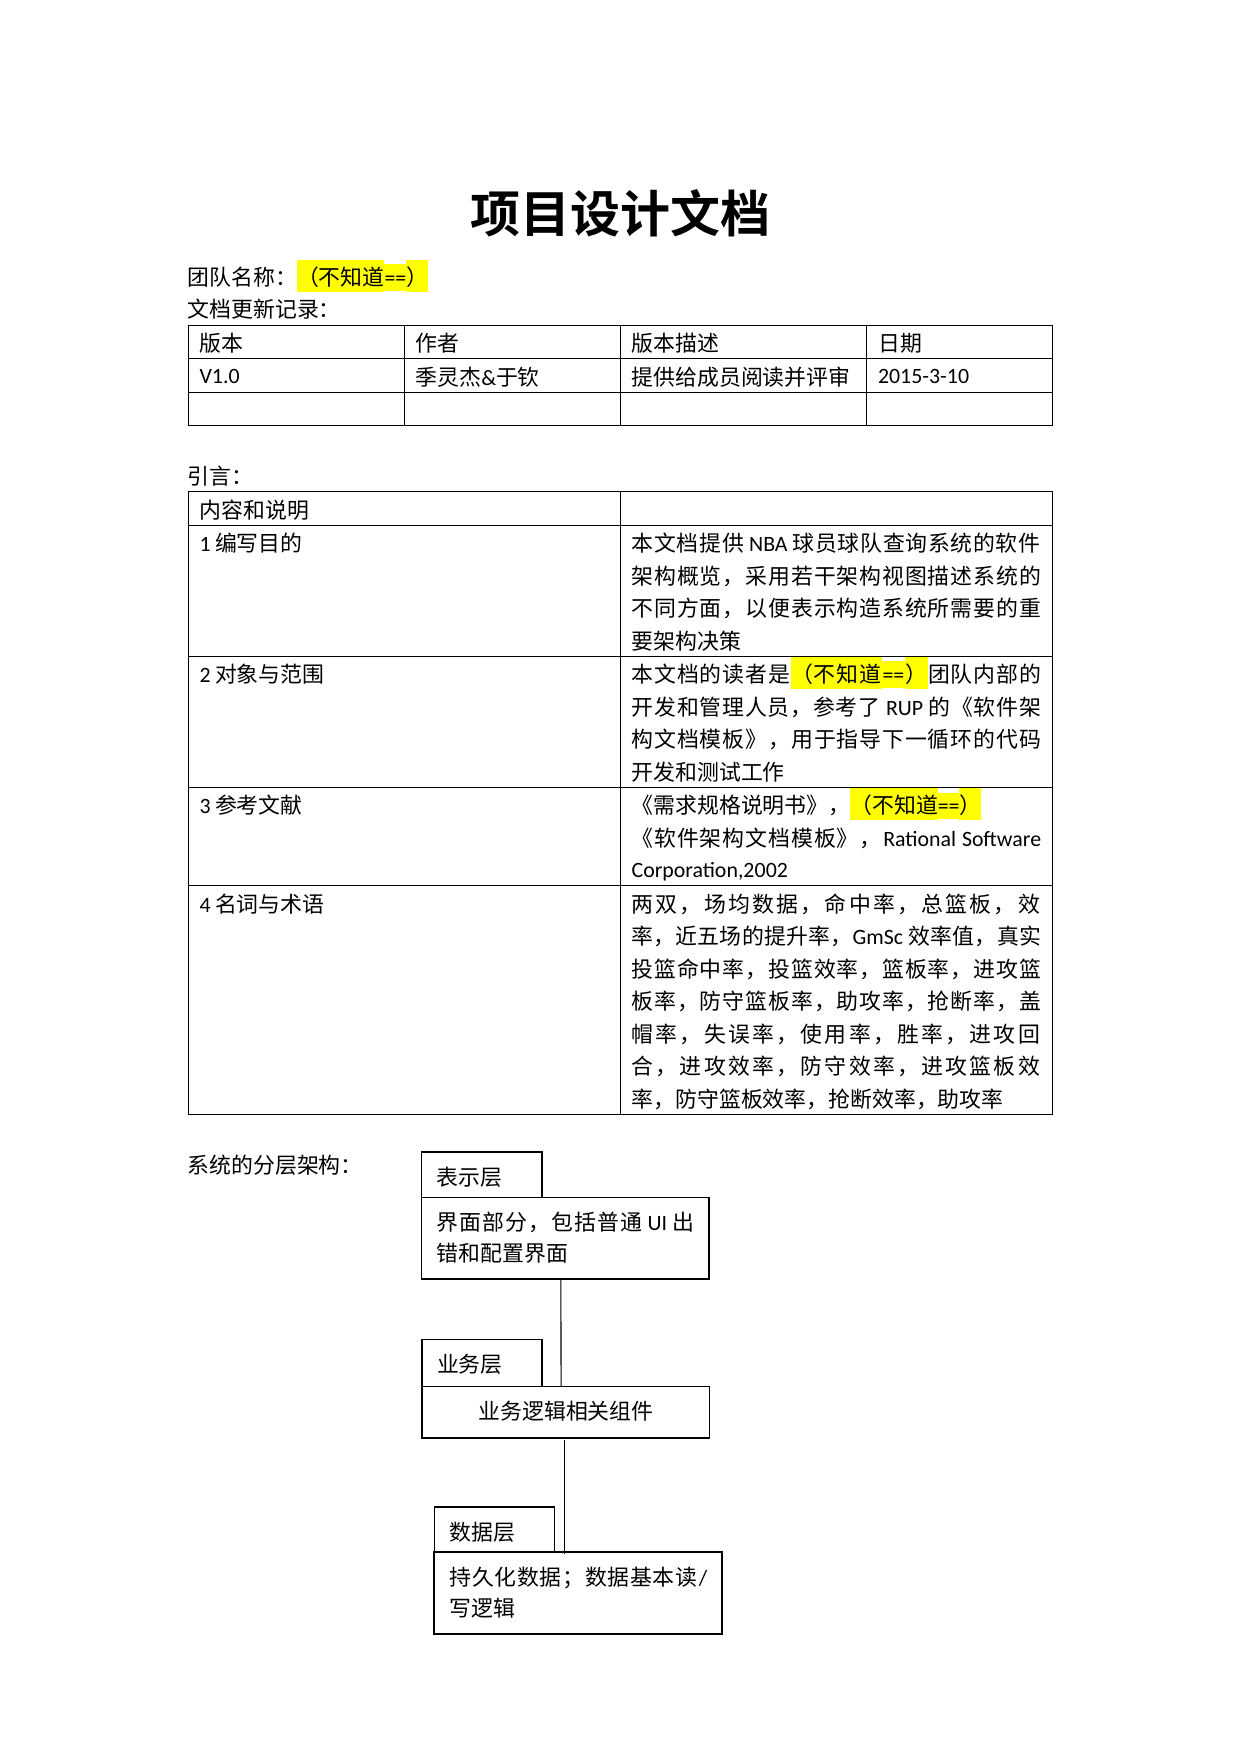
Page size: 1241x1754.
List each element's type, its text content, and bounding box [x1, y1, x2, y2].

table_header 作者 [405, 326, 620, 358]
text 系统的分层架构： [187, 1147, 1053, 1180]
table_cell 1编写目的 [189, 526, 620, 656]
table_cell 两双，场均数据，命中率，总篮板，效率，近五场的提升率，GmSc 效率值，真实投篮命中率，投篮效率，篮板率，进攻篮板率，防守篮板率，助攻率，抢断率，盖帽率，失误率，使用率，胜率，进攻回合，进攻效率，防守效率，进攻篮板效率，防守篮板效率，抢断效率，助攻率 [621, 886, 1052, 1114]
table_header [621, 492, 1052, 525]
table_cell 本文档提供NBA球员球队查询系统的软件架构概览，采用若干架构视图描述系统的不同方面，以便表示构造系统所需要的重要架构决策 [621, 526, 1052, 656]
table_cell 提供给成员阅读并评审 [621, 359, 866, 392]
table_cell V1.0 [189, 359, 404, 392]
table_cell 本文档的读者是（不知道==）团队内部的开发和管理人员，参考了RUP的《软件架构文档模板》，用于指导下一循环的代码开发和测试工作 [621, 657, 1052, 787]
table_cell 《需求规格说明书》，（不知道==） 《软件架构文档模板》，Rational Software Corporation,2002 [621, 788, 1052, 885]
table_cell [867, 393, 1052, 425]
table_header 版本描述 [621, 326, 866, 358]
table_cell 4名词与术语 [189, 886, 620, 1114]
table_cell 2对象与范围 [189, 657, 620, 787]
text 团队名称：（不知道==） [187, 259, 1053, 292]
table_header 版本 [189, 326, 404, 358]
table_cell [189, 393, 404, 425]
table_cell 3参考文献 [189, 788, 620, 885]
table_header 内容和说明 [189, 492, 620, 525]
table_cell 季灵杰&于钦 [405, 359, 620, 392]
text 文档更新记录： [187, 292, 1053, 324]
text 项目设计文档 [187, 162, 1053, 259]
text 引言： [187, 459, 1053, 491]
table_header 日期 [867, 326, 1052, 358]
table_cell [405, 393, 620, 425]
table_cell 2015-3-10 [867, 359, 1052, 392]
table_cell [621, 393, 866, 425]
